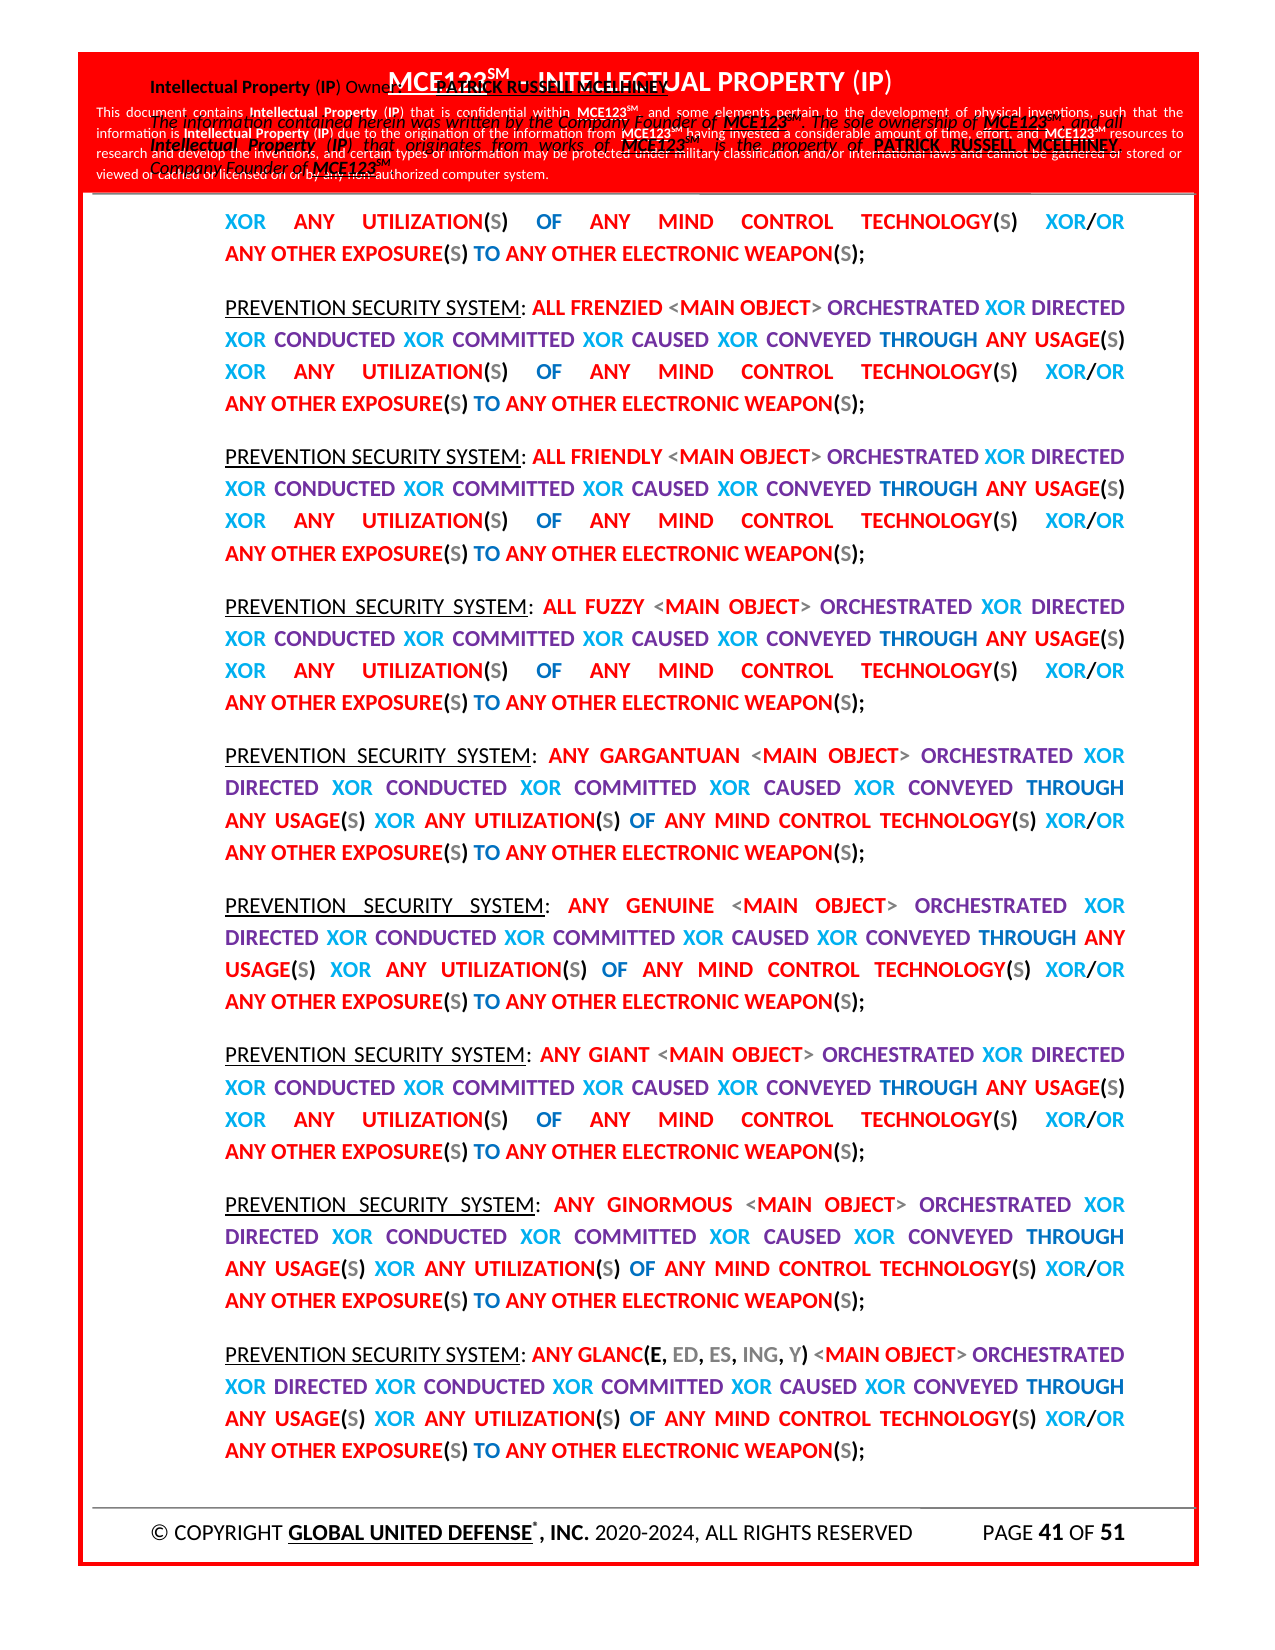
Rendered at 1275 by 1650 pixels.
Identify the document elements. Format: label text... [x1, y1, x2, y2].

text PREVENTION SECURITY SYSTEM: ALL FUZZY <MAIN OBJECT> ORCHESTRATED XOR DIRECTED XOR CONDUCTED XOR COMMITTED XOR CAUSED XOR CONVEYED THROUGH ANY USAGE(S) XOR ANY UTILIZATION(S) OF ANY MIND CONTROL TECHNOLOGY(S) XOR/OR ANY OTHER EXPOSURE(S) TO ANY OTHER ELECTRONIC WEAPON(S); [225, 592, 1125, 716]
text PREVENTION SECURITY SYSTEM: ANY GIANT <MAIN OBJECT> ORCHESTRATED XOR DIRECTED XOR CONDUCTED XOR COMMITTED XOR CAUSED XOR CONVEYED THROUGH ANY USAGE(S) XOR ANY UTILIZATION(S) OF ANY MIND CONTROL TECHNOLOGY(S) XOR/OR ANY OTHER EXPOSURE(S) TO ANY OTHER ELECTRONIC WEAPON(S); [225, 1041, 1125, 1165]
text PREVENTION SECURITY SYSTEM: ALL FRIENDLY <MAIN OBJECT> ORCHESTRATED XOR DIRECTED XOR CONDUCTED XOR COMMITTED XOR CAUSED XOR CONVEYED THROUGH ANY USAGE(S) XOR ANY UTILIZATION(S) OF ANY MIND CONTROL TECHNOLOGY(S) XOR/OR ANY OTHER EXPOSURE(S) TO ANY OTHER ELECTRONIC WEAPON(S); [225, 442, 1125, 567]
text PREVENTION SECURITY SYSTEM: ANY GENUINE <MAIN OBJECT> ORCHESTRATED XOR DIRECTED XOR CONDUCTED XOR COMMITTED XOR CAUSED XOR CONVEYED THROUGH ANY USAGE(S) XOR ANY UTILIZATION(S) OF ANY MIND CONTROL TECHNOLOGY(S) XOR/OR ANY OTHER EXPOSURE(S) TO ANY OTHER ELECTRONIC WEAPON(S); [225, 891, 1125, 1016]
text PREVENTION SECURITY SYSTEM: ALL FRENZIED <MAIN OBJECT> ORCHESTRATED XOR DIRECTED XOR CONDUCTED XOR COMMITTED XOR CAUSED XOR CONVEYED THROUGH ANY USAGE(S) XOR ANY UTILIZATION(S) OF ANY MIND CONTROL TECHNOLOGY(S) XOR/OR ANY OTHER EXPOSURE(S) TO ANY OTHER ELECTRONIC WEAPON(S); [225, 293, 1125, 417]
text PREVENTION SECURITY SYSTEM: ANY GLANC(E, ED, ES, ING, Y) <MAIN OBJECT> ORCHESTRATED XOR DIRECTED XOR CONDUCTED XOR COMMITTED XOR CAUSED XOR CONVEYED THROUGH ANY USAGE(S) XOR ANY UTILIZATION(S) OF ANY MIND CONTROL TECHNOLOGY(S) XOR/OR ANY OTHER EXPOSURE(S) TO ANY OTHER ELECTRONIC WEAPON(S); [225, 1340, 1125, 1464]
text PREVENTION SECURITY SYSTEM: ANY GARGANTUAN <MAIN OBJECT> ORCHESTRATED XOR DIRECTED XOR CONDUCTED XOR COMMITTED XOR CAUSED XOR CONVEYED THROUGH ANY USAGE(S) XOR ANY UTILIZATION(S) OF ANY MIND CONTROL TECHNOLOGY(S) XOR/OR ANY OTHER EXPOSURE(S) TO ANY OTHER ELECTRONIC WEAPON(S); [225, 741, 1125, 866]
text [225, 207, 1125, 268]
text PREVENTION SECURITY SYSTEM: ANY GINORMOUS <MAIN OBJECT> ORCHESTRATED XOR DIRECTED XOR CONDUCTED XOR COMMITTED XOR CAUSED XOR CONVEYED THROUGH ANY USAGE(S) XOR ANY UTILIZATION(S) OF ANY MIND CONTROL TECHNOLOGY(S) XOR/OR ANY OTHER EXPOSURE(S) TO ANY OTHER ELECTRONIC WEAPON(S); [225, 1190, 1125, 1315]
